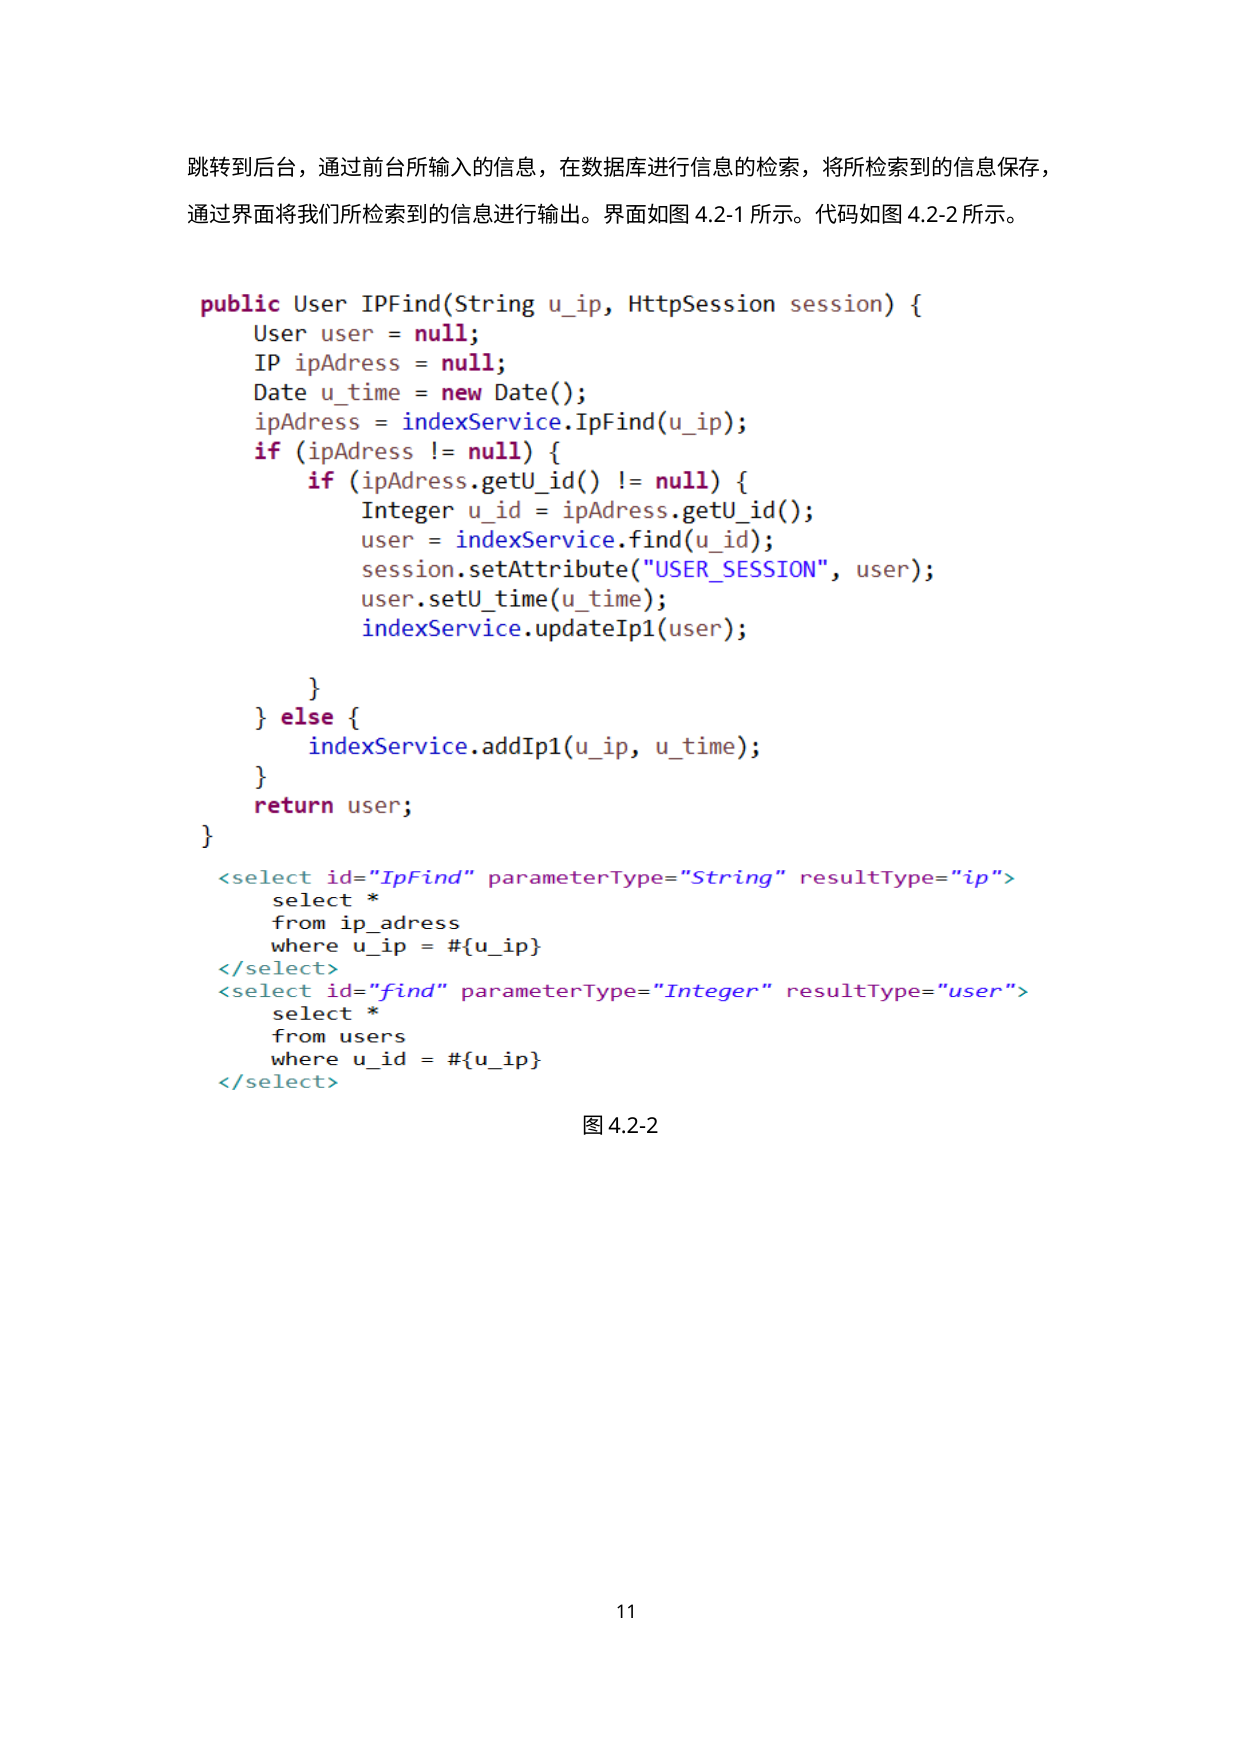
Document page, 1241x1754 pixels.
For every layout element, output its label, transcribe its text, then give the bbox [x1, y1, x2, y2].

picture [187, 289, 1053, 848]
text 图4.2-2 [187, 1108, 1053, 1140]
text 该页面的右上角还附带模糊查询功能，当我们点击并输入相关信息后，点击查找，将跳转到后台，通过前台所输入的信息，在数据库进行信息的检索，将所检索到的信息保存，通过界面将我们所检索到的信息进行输出。界面如图4.2-1所示。代码如图4.2-2所示。 [187, 150, 1053, 229]
picture [212, 862, 1028, 1094]
